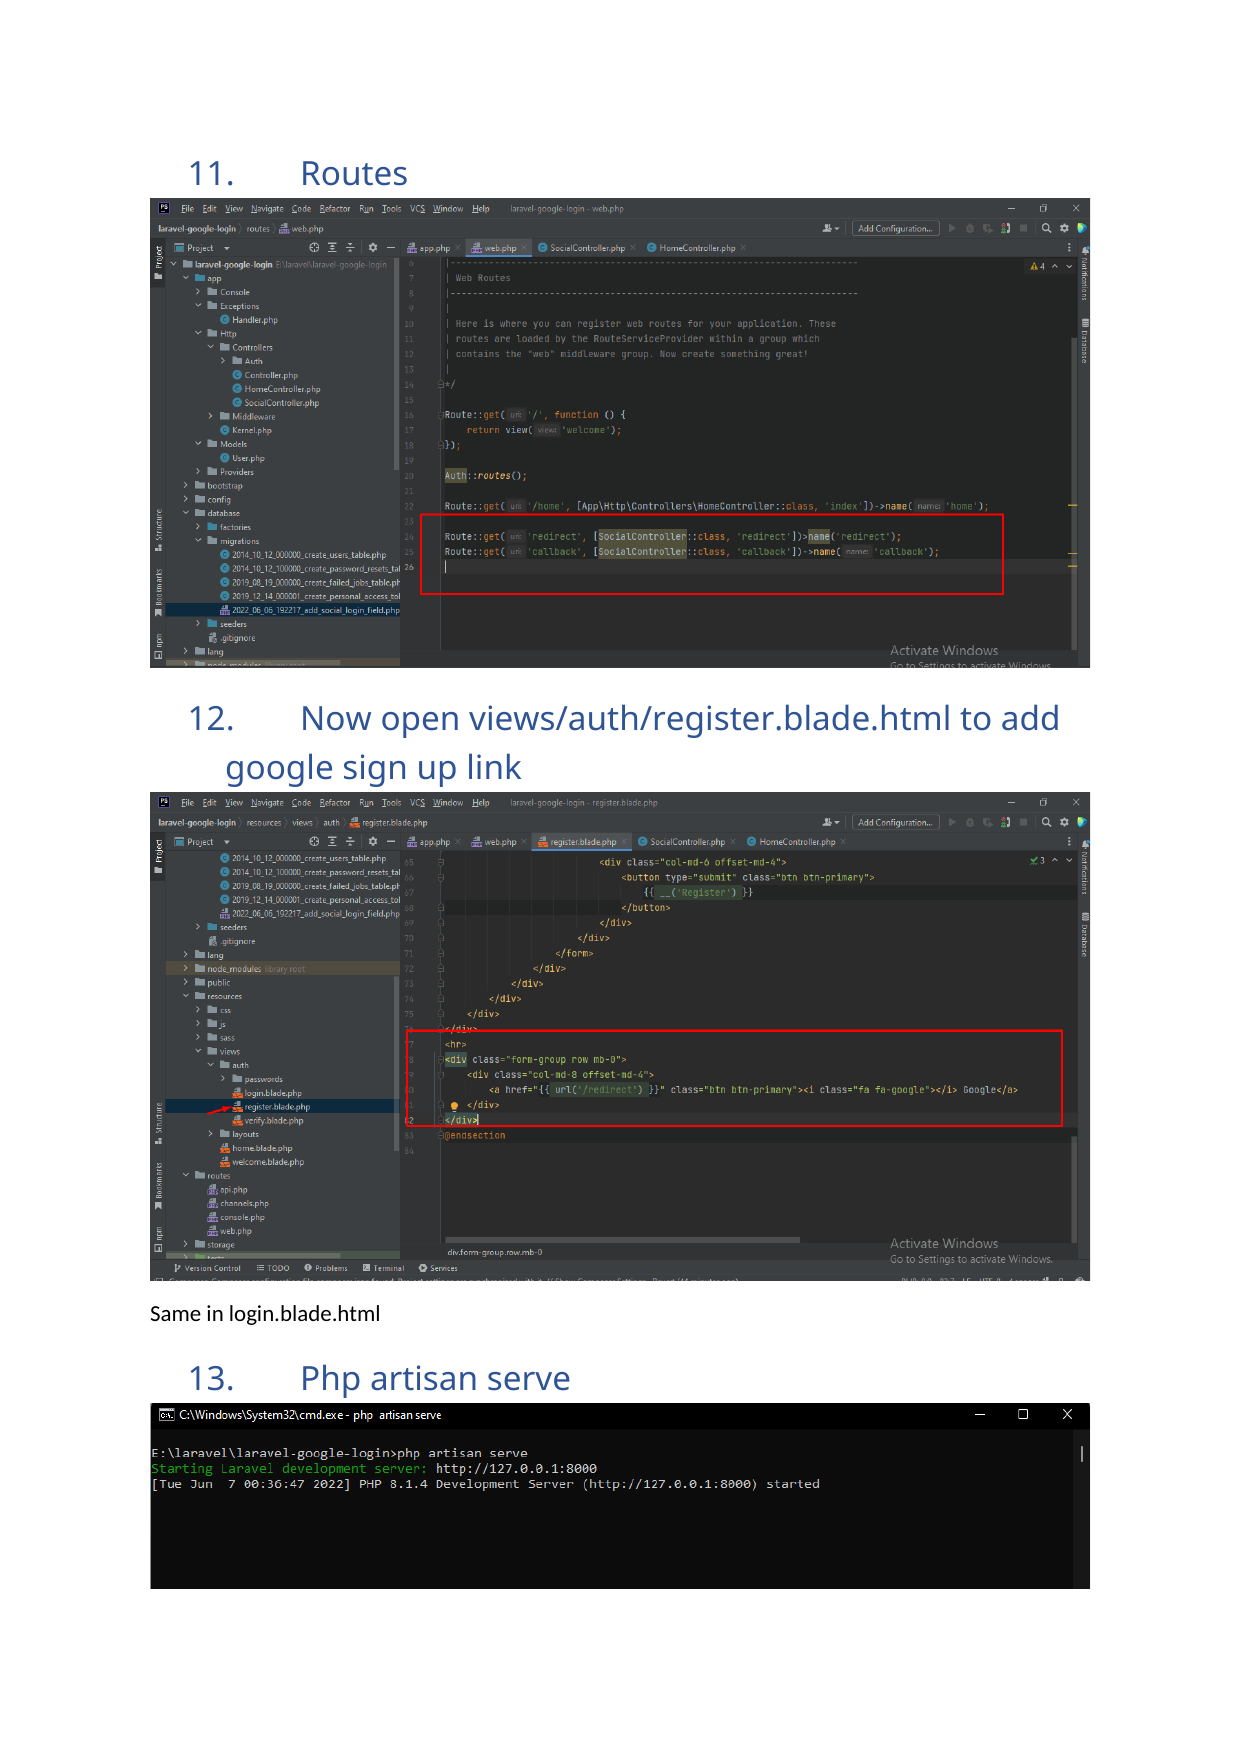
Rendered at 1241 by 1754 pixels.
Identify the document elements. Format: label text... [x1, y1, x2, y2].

subtitle Routes [187, 150, 1090, 195]
picture [150, 198, 1091, 668]
picture [150, 1403, 1091, 1589]
subtitle Php artisan serve [187, 1355, 1090, 1400]
picture [150, 792, 1091, 1281]
text Same in login.blade.html [150, 1299, 1090, 1328]
subtitle Now open views/auth/register.blade.html to add google sign up link [187, 694, 1090, 789]
